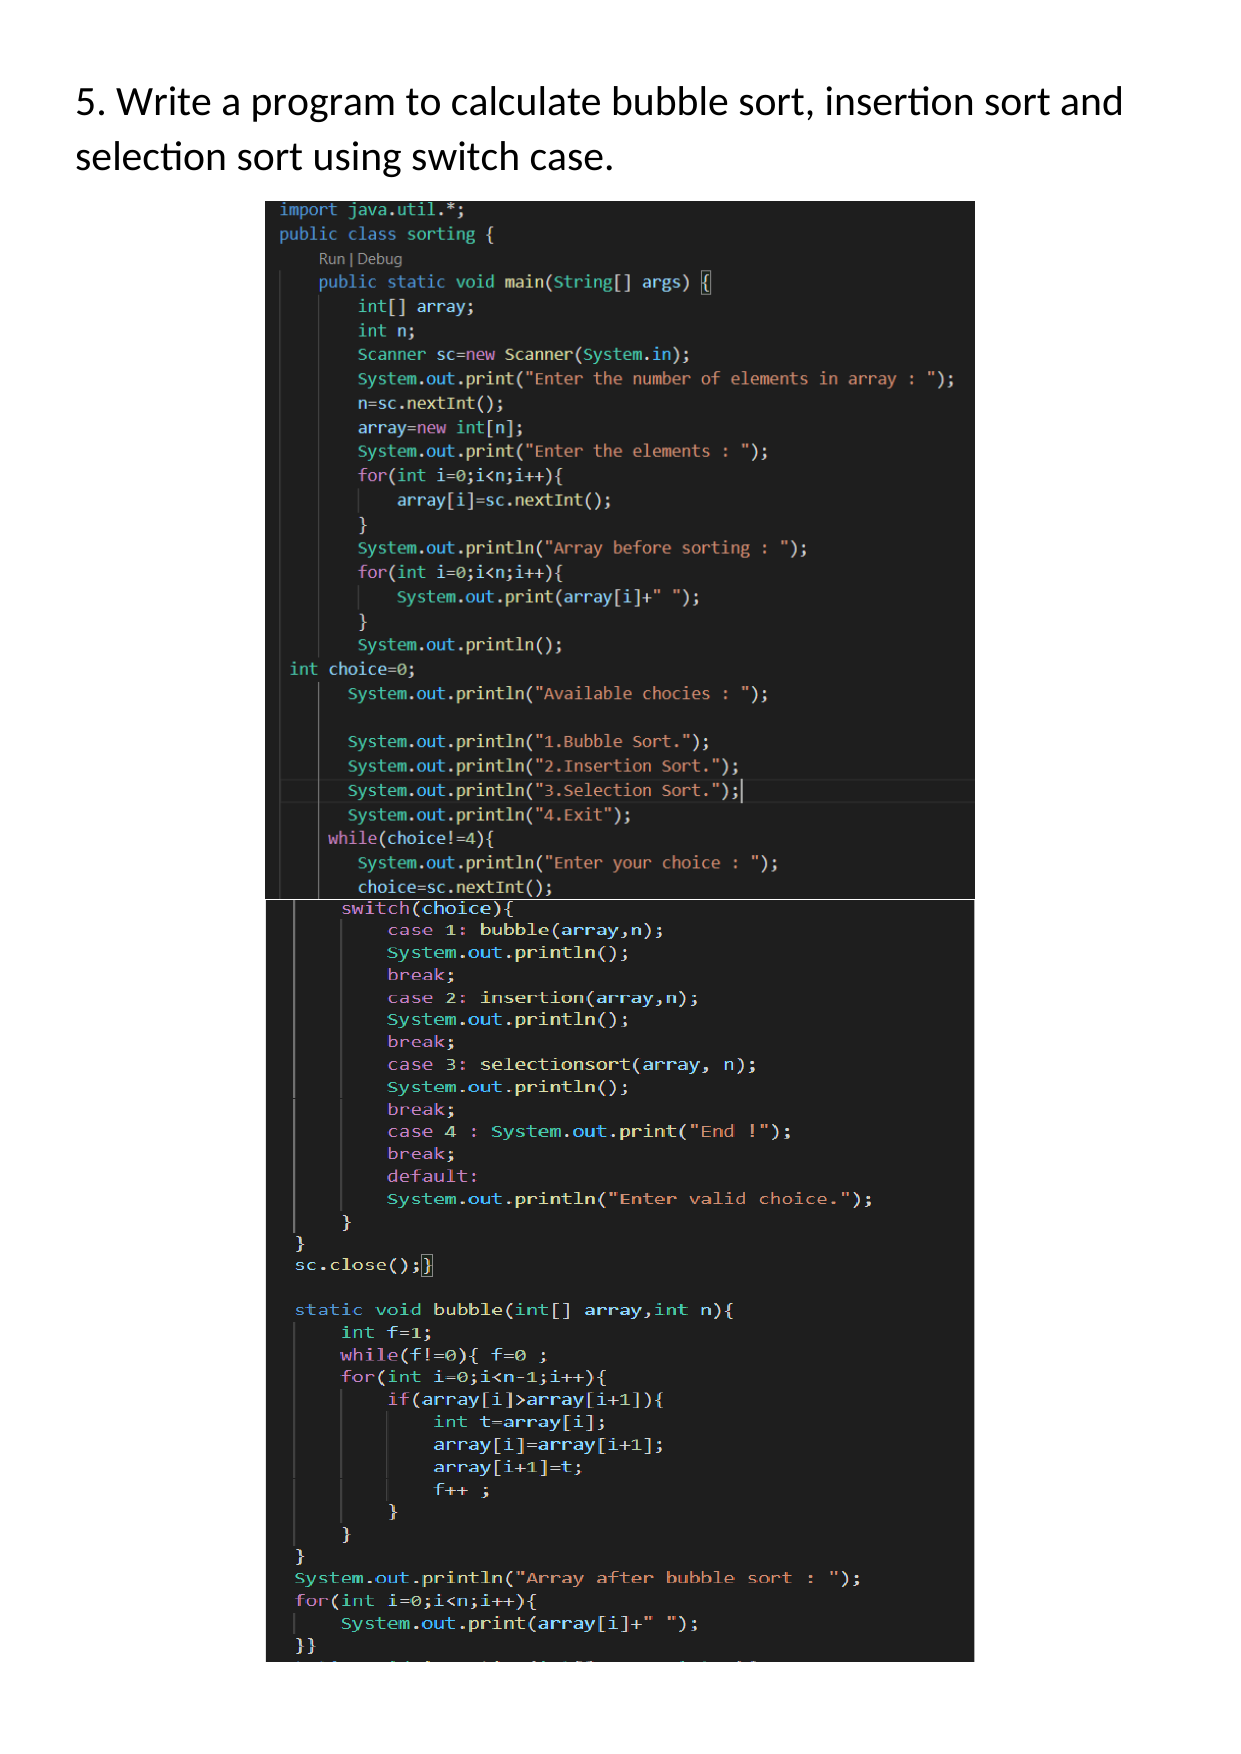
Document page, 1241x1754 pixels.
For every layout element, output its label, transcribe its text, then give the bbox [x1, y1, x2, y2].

text 5. Write a program to calculate bubble sort, insertion sort and selection sort using switch case. [75, 75, 1165, 181]
picture [265, 900, 975, 1662]
picture [265, 201, 975, 899]
